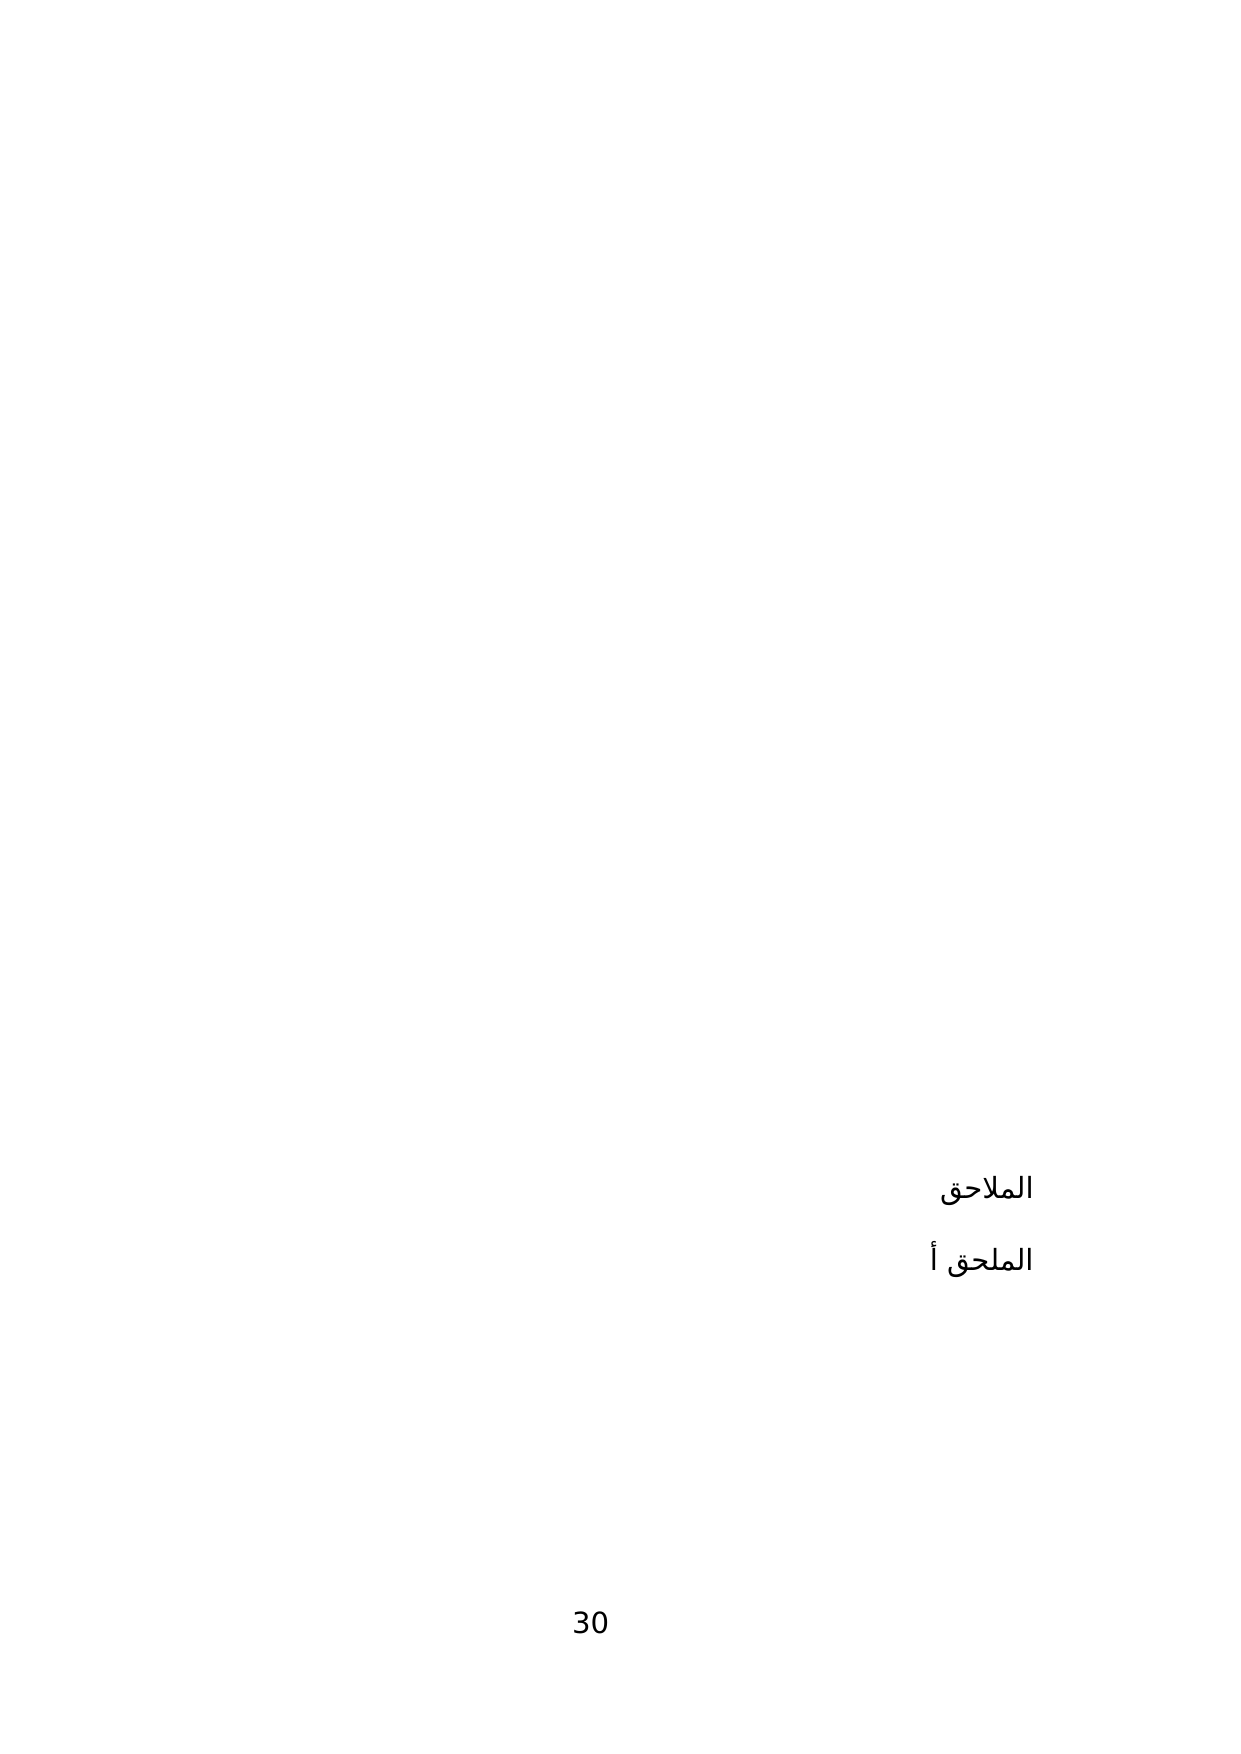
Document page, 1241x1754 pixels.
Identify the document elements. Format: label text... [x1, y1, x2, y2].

text الملاحق [148, 1171, 1033, 1205]
text الملحق أ [148, 1243, 1033, 1277]
